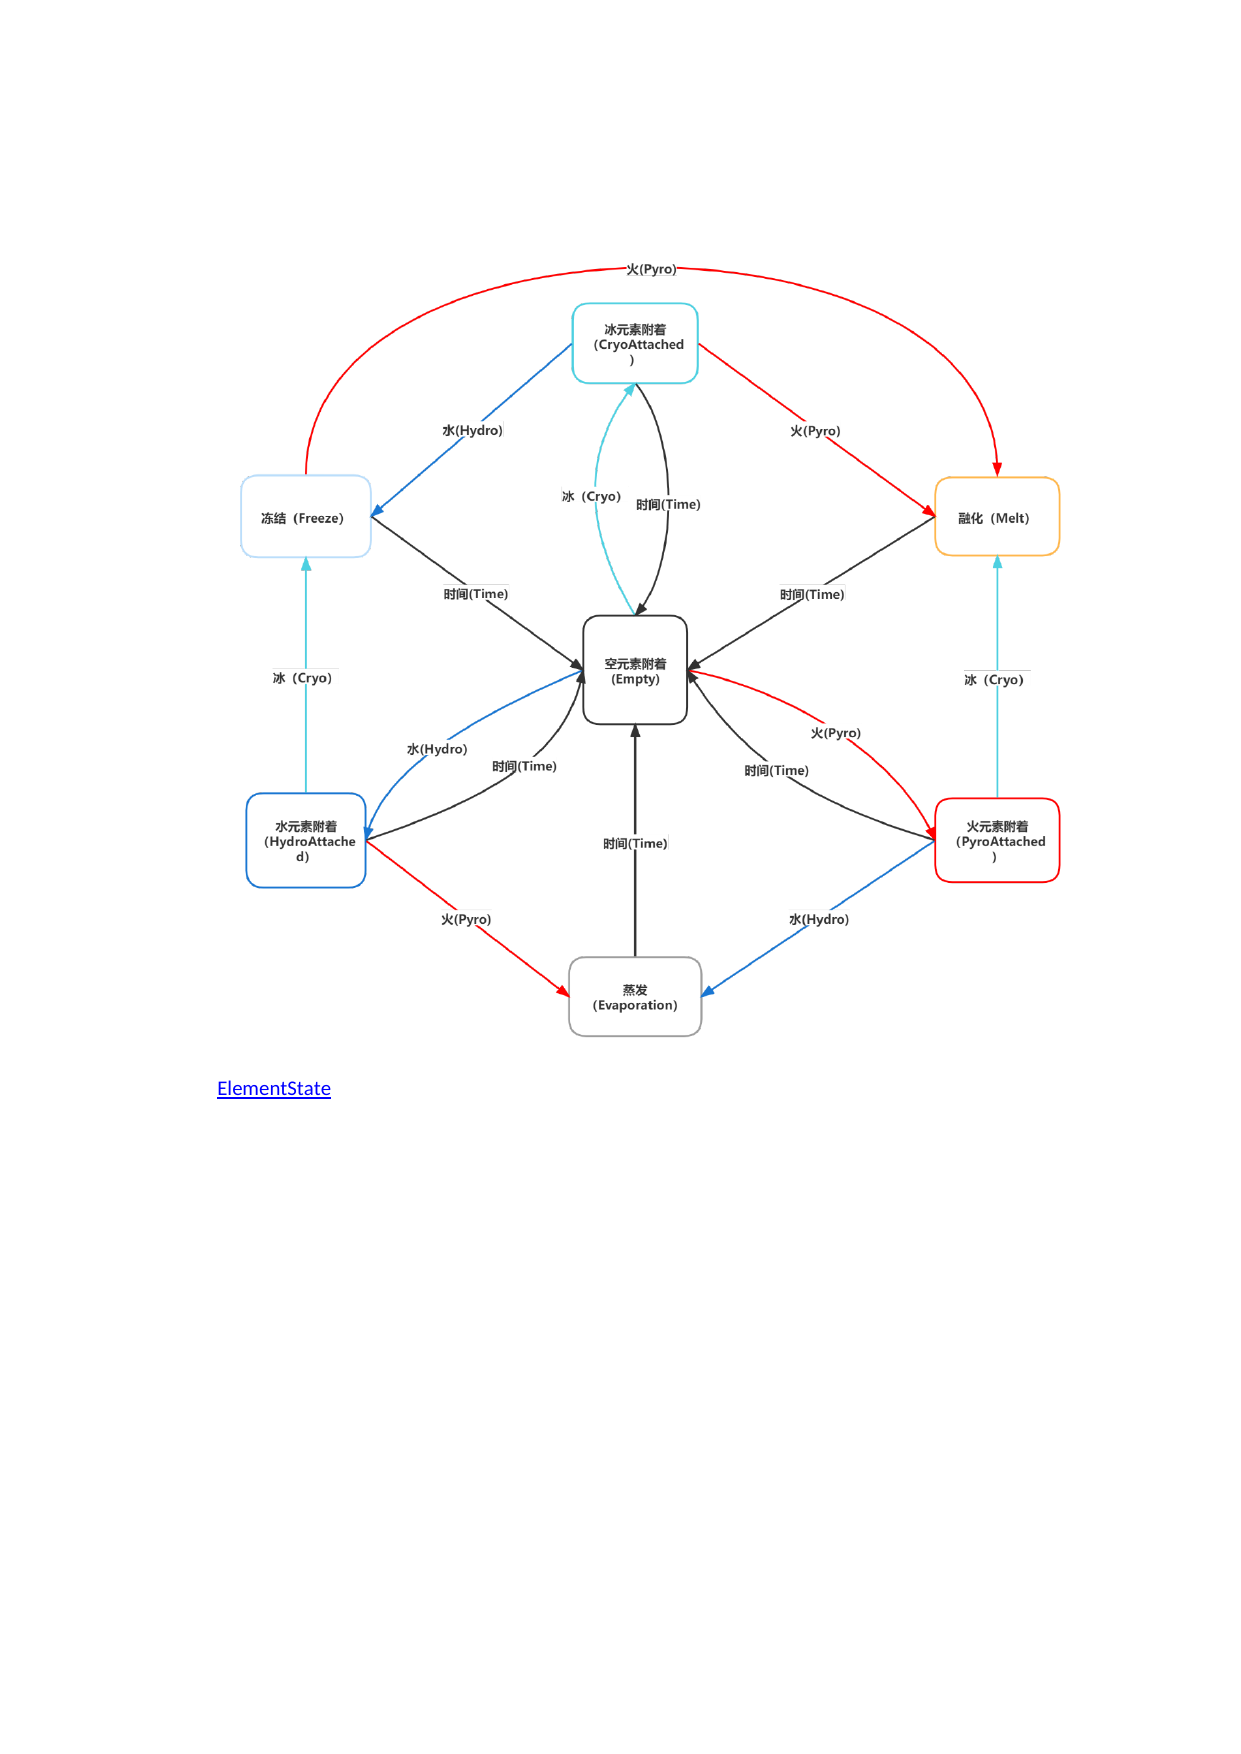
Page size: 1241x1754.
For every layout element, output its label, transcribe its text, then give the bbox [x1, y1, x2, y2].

text ElementState [187, 1072, 1053, 1104]
picture [217, 175, 1083, 1059]
